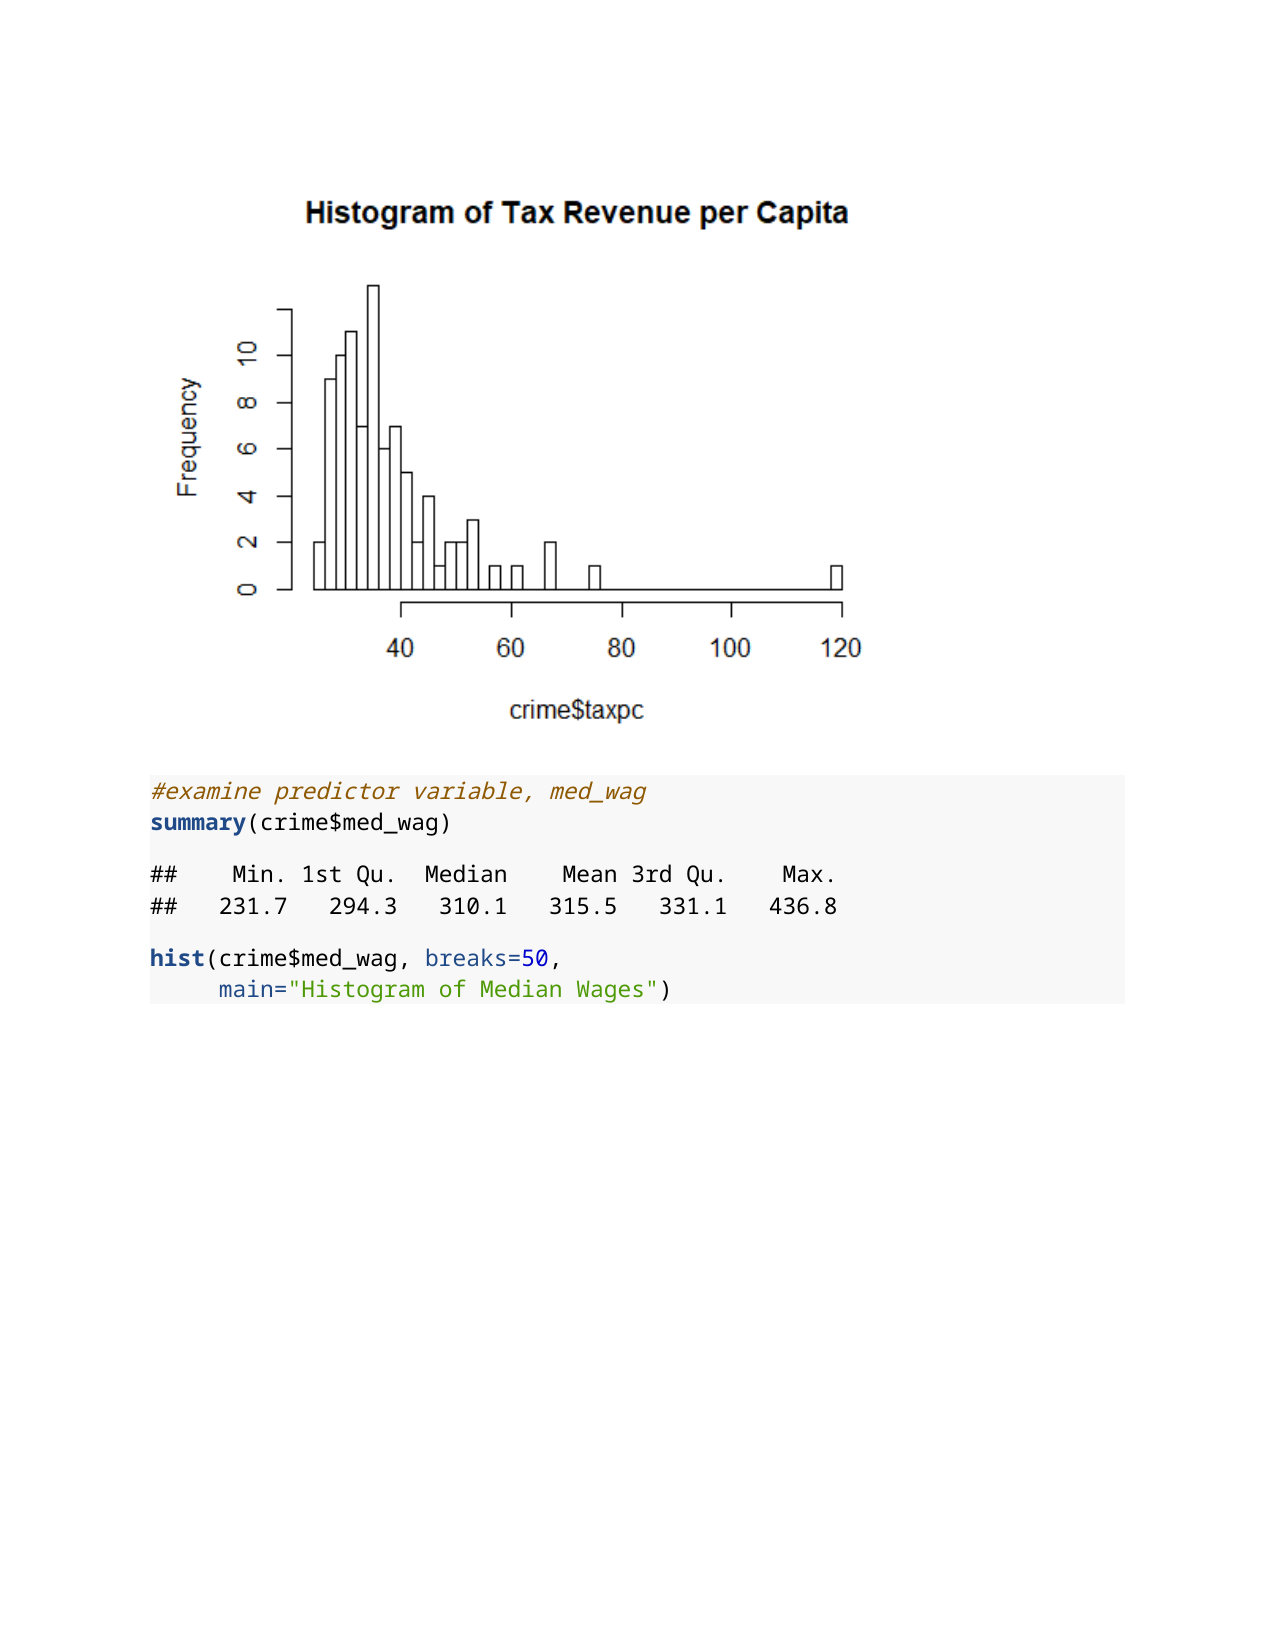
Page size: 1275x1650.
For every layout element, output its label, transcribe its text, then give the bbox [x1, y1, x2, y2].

text ## Min. 1st Qu. Median Mean 3rd Qu. Max. ## 231.7 294.3 310.1 315.5 331.1 436.8 [150, 858, 1125, 921]
text #examine predictor variable, med_wag summary(crime$med_wag) [452, 775, 1125, 838]
picture [168, 150, 927, 757]
text hist(crime$med_wag, breaks=50, main="Histogram of Median Wages") [562, 942, 1125, 1004]
